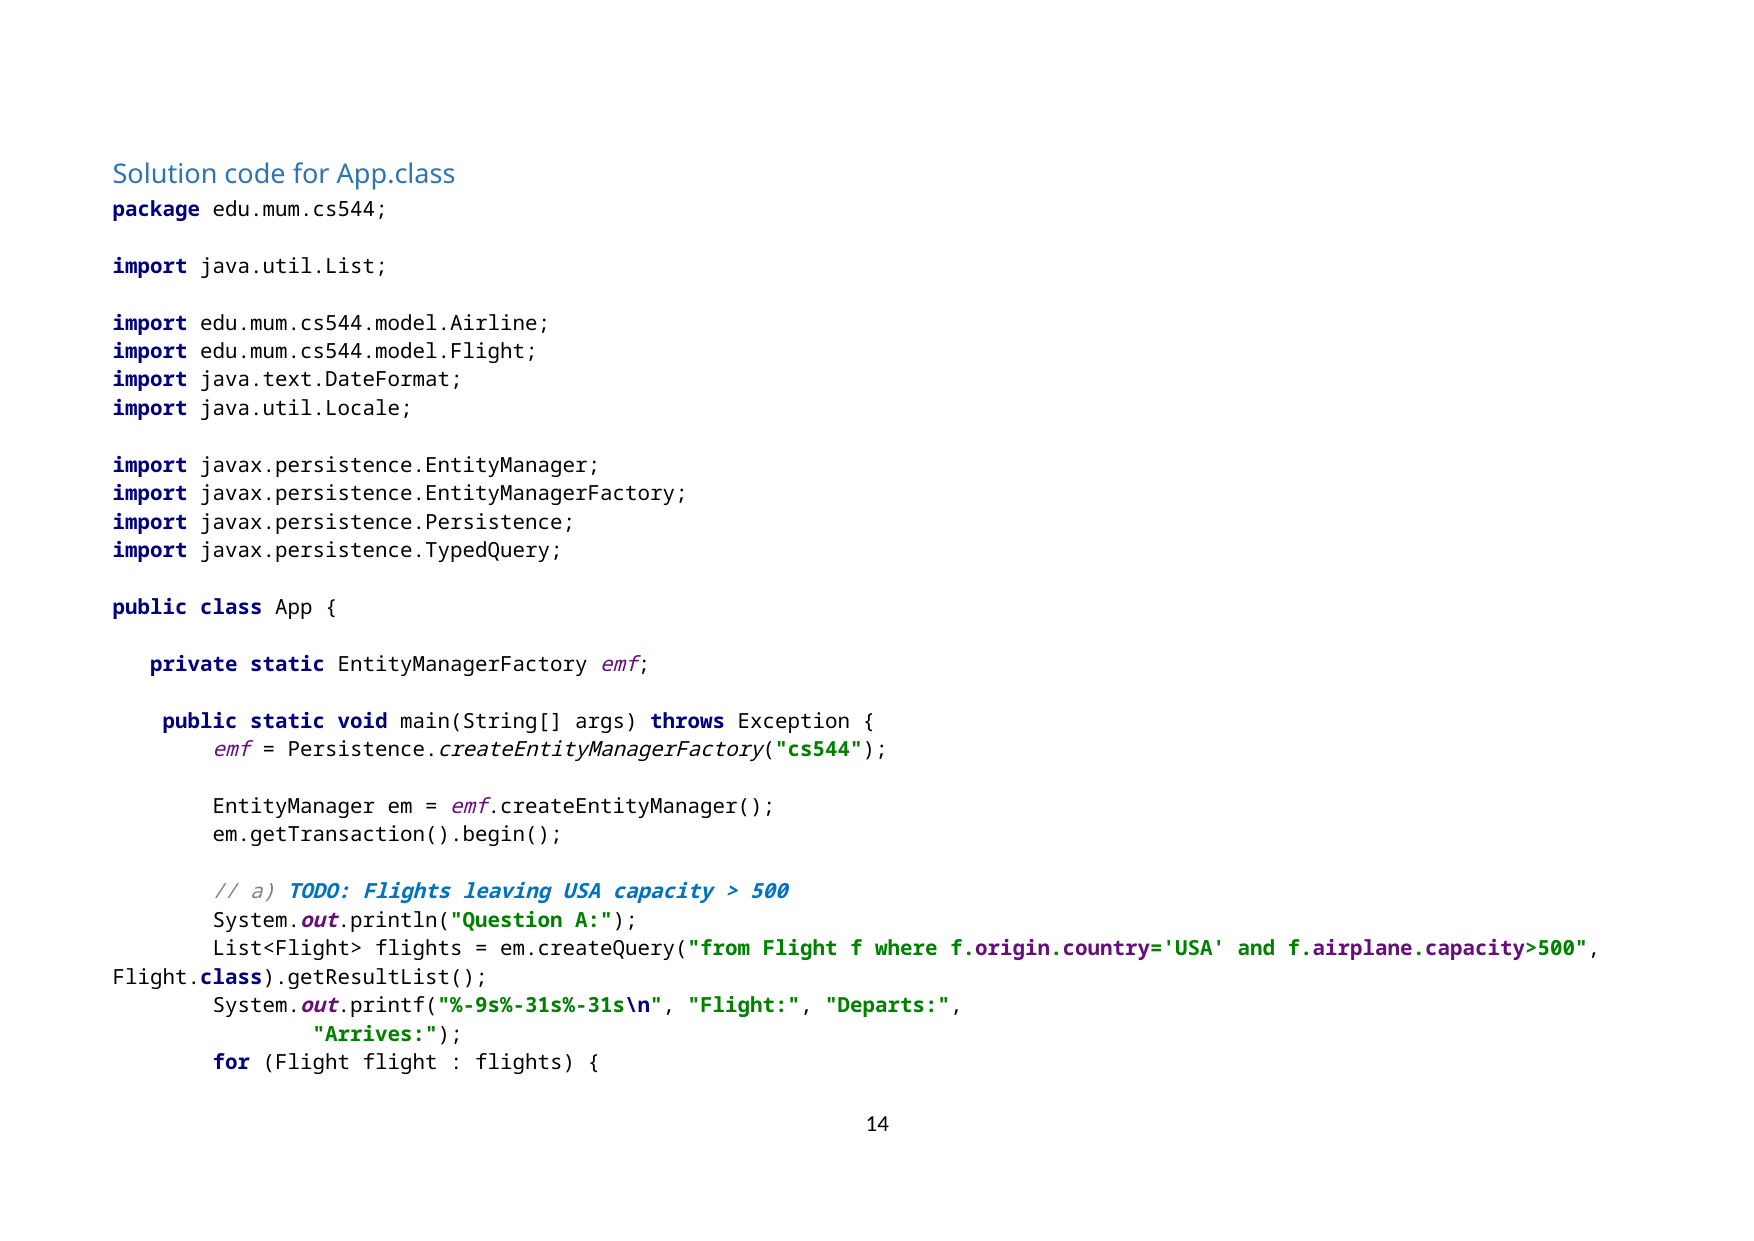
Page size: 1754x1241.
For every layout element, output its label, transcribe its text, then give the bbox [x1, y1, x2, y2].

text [112, 194, 1641, 1076]
subtitle Solution code for App.class [112, 154, 1641, 191]
